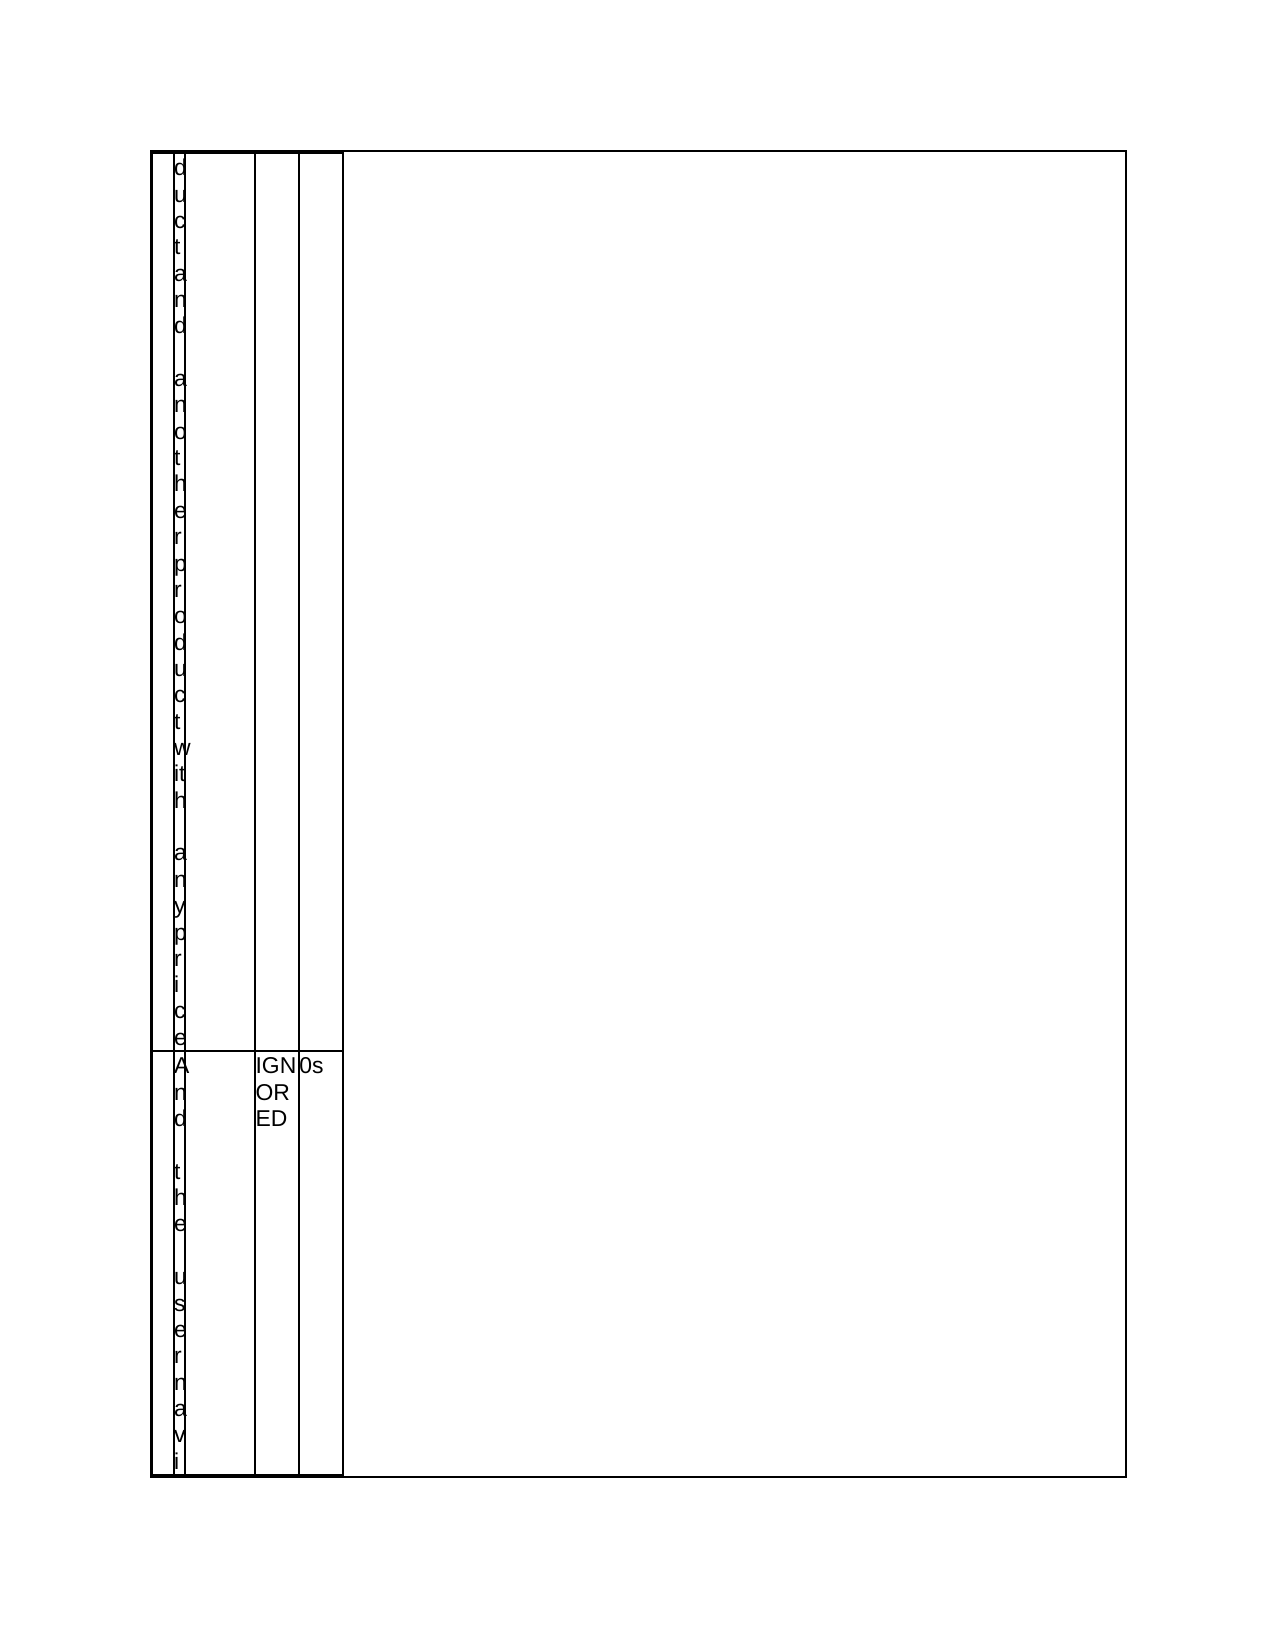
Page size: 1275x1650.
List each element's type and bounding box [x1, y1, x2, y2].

table_cell [175, 1124, 184, 1222]
table_cell [175, 275, 184, 332]
table_cell [175, 1310, 184, 1328]
table_cell [175, 1042, 184, 1050]
table_cell [175, 699, 184, 753]
table_cell [175, 1228, 184, 1283]
table_cell [175, 906, 184, 1009]
table_cell [175, 1410, 184, 1440]
table_cell [175, 1304, 183, 1310]
table_cell [175, 515, 184, 614]
table_cell [175, 672, 184, 693]
table_cell [177, 428, 184, 438]
table_cell [175, 198, 184, 219]
table_cell [175, 380, 184, 430]
table_cell [179, 1059, 184, 1067]
table_cell [175, 854, 184, 910]
table_cell [175, 1015, 184, 1036]
table_cell [175, 905, 179, 916]
table_cell [186, 154, 254, 1050]
table_cell [256, 154, 298, 1050]
table_cell [175, 331, 184, 381]
table_cell [175, 436, 184, 509]
table_cell [175, 154, 184, 174]
table_cell [177, 612, 184, 622]
table_cell [175, 225, 184, 276]
table_cell [177, 1007, 184, 1017]
table_cell [300, 154, 342, 1050]
table_cell [175, 1334, 184, 1411]
table_cell [153, 154, 173, 1050]
table_cell [175, 173, 184, 201]
table_cell [256, 1052, 298, 1474]
table_cell [186, 1052, 254, 1474]
table_cell [175, 1068, 184, 1125]
table_cell [175, 620, 184, 649]
table_cell [175, 746, 184, 855]
table_cell [300, 1052, 342, 1474]
table_cell [344, 152, 1125, 1476]
table_cell [153, 1052, 173, 1474]
table_cell [175, 1434, 184, 1474]
table_cell [175, 1280, 184, 1300]
table_cell [175, 1052, 184, 1069]
table_cell [175, 648, 184, 675]
table_cell [177, 691, 184, 701]
table_cell [177, 217, 184, 227]
